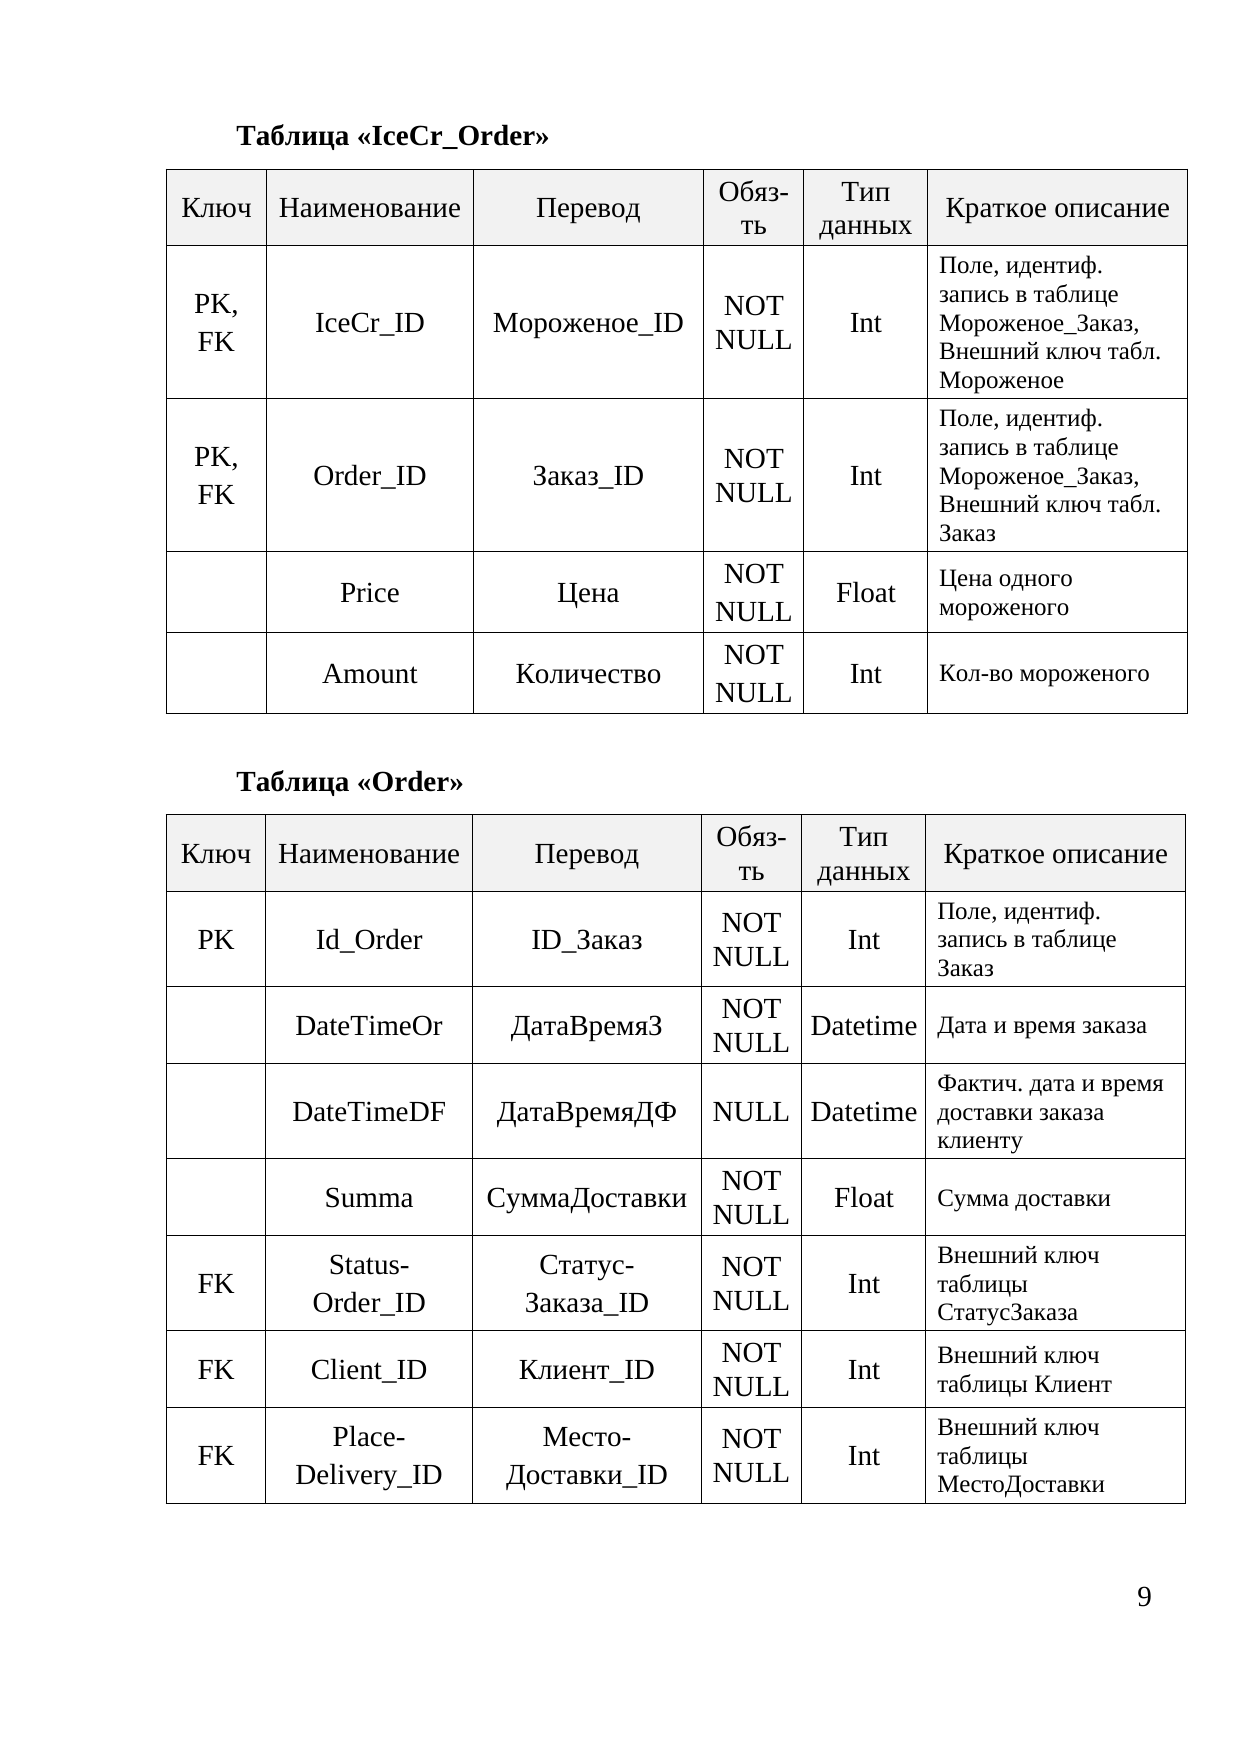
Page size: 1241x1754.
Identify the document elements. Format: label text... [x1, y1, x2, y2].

text Таблица «IceCr_Order» [177, 118, 1152, 152]
table_cell Amount [267, 633, 473, 712]
table_cell Place- Delivery_ID [266, 1408, 472, 1502]
table_cell СуммаДоставки [473, 1159, 701, 1235]
table_header Наименование [267, 170, 473, 245]
table_cell DateTimeDF [266, 1064, 472, 1158]
table_cell NOT NULL [704, 246, 803, 398]
table_cell Дата и время заказа [926, 987, 1185, 1063]
table_cell NOT NULL [702, 1408, 801, 1502]
table_cell Клиент_ID [473, 1331, 701, 1407]
table_cell NOT NULL [702, 987, 801, 1063]
table_cell NOT NULL [702, 1331, 801, 1407]
table_header Краткое описание [928, 170, 1187, 245]
table_cell Datetime [802, 1064, 925, 1158]
table_cell Float [804, 552, 927, 632]
table_cell NOT NULL [702, 1236, 801, 1330]
table_header Тип данных [804, 170, 927, 245]
table_cell Int [802, 1331, 925, 1407]
table_cell Int [802, 1236, 925, 1330]
table_cell ДатаВремяДФ [473, 1064, 701, 1158]
table_cell FK [167, 1236, 265, 1330]
table_cell ID_Заказ [473, 892, 701, 986]
table_cell [167, 633, 266, 712]
table_cell Поле, идентиф. запись в таблице Мороженое_Заказ, Внешний ключ табл. Мороженое [928, 246, 1187, 398]
table_cell ДатаВремяЗ [473, 987, 701, 1063]
table_cell NOT NULL [704, 399, 803, 551]
table_cell Int [802, 1408, 925, 1502]
table_cell NULL [702, 1064, 801, 1158]
table_cell Статус- Заказа_ID [473, 1236, 701, 1330]
table_cell PK, FK [167, 246, 266, 398]
table_cell Int [802, 892, 925, 986]
table_cell NOT NULL [702, 1159, 801, 1235]
table_cell Int [804, 633, 927, 712]
table_header Тип данных [802, 815, 925, 891]
table_cell Status- Order_ID [266, 1236, 472, 1330]
table_cell Datetime [802, 987, 925, 1063]
table_cell Поле, идентиф. запись в таблице Мороженое_Заказ, Внешний ключ табл. Заказ [928, 399, 1187, 551]
table_header Ключ [167, 815, 265, 891]
table_cell Цена одного мороженого [928, 552, 1187, 632]
text Таблица «Order» [177, 764, 1152, 797]
table_cell DateTimeOr [266, 987, 472, 1063]
table_cell NOT NULL [704, 552, 803, 632]
table_cell NOT NULL [704, 633, 803, 712]
table_header Краткое описание [926, 815, 1185, 891]
table_cell Мороженое_ID [474, 246, 703, 398]
table_header Перевод [473, 815, 701, 891]
table_cell Сумма доставки [926, 1159, 1185, 1235]
table_cell Price [267, 552, 473, 632]
table_cell Кол-во мороженого [928, 633, 1187, 712]
table_cell [167, 1159, 265, 1235]
table_cell FK [167, 1331, 265, 1407]
table_header Обяз-ть [704, 170, 803, 245]
table_cell Внешний ключ таблицы МестоДоставки [926, 1408, 1185, 1502]
table_cell NOT NULL [702, 892, 801, 986]
table_cell Id_Order [266, 892, 472, 986]
table_cell [167, 1064, 265, 1158]
table_cell Int [804, 246, 927, 398]
table_cell IceCr_ID [267, 246, 473, 398]
table_header Наименование [266, 815, 472, 891]
table_cell FK [167, 1408, 265, 1502]
table_cell Order_ID [267, 399, 473, 551]
table_cell Summa [266, 1159, 472, 1235]
table_cell Количество [474, 633, 703, 712]
table_cell [167, 552, 266, 632]
table_cell Внешний ключ таблицы Клиент [926, 1331, 1185, 1407]
table_cell PK, FK [167, 399, 266, 551]
table_cell [167, 987, 265, 1063]
table_cell Float [802, 1159, 925, 1235]
table_cell PK [167, 892, 265, 986]
table_header Ключ [167, 170, 266, 245]
table_cell Int [804, 399, 927, 551]
table_header Перевод [474, 170, 703, 245]
table_cell Цена [474, 552, 703, 632]
table_cell Внешний ключ таблицы СтатусЗаказа [926, 1236, 1185, 1330]
table_cell Заказ_ID [474, 399, 703, 551]
table_cell Место- Доставки_ID [473, 1408, 701, 1502]
table_cell Client_ID [266, 1331, 472, 1407]
table_header Обяз-ть [702, 815, 801, 891]
table_cell Поле, идентиф. запись в таблице Заказ [926, 892, 1185, 986]
table_cell Фактич. дата и время доставки заказа клиенту [926, 1064, 1185, 1158]
